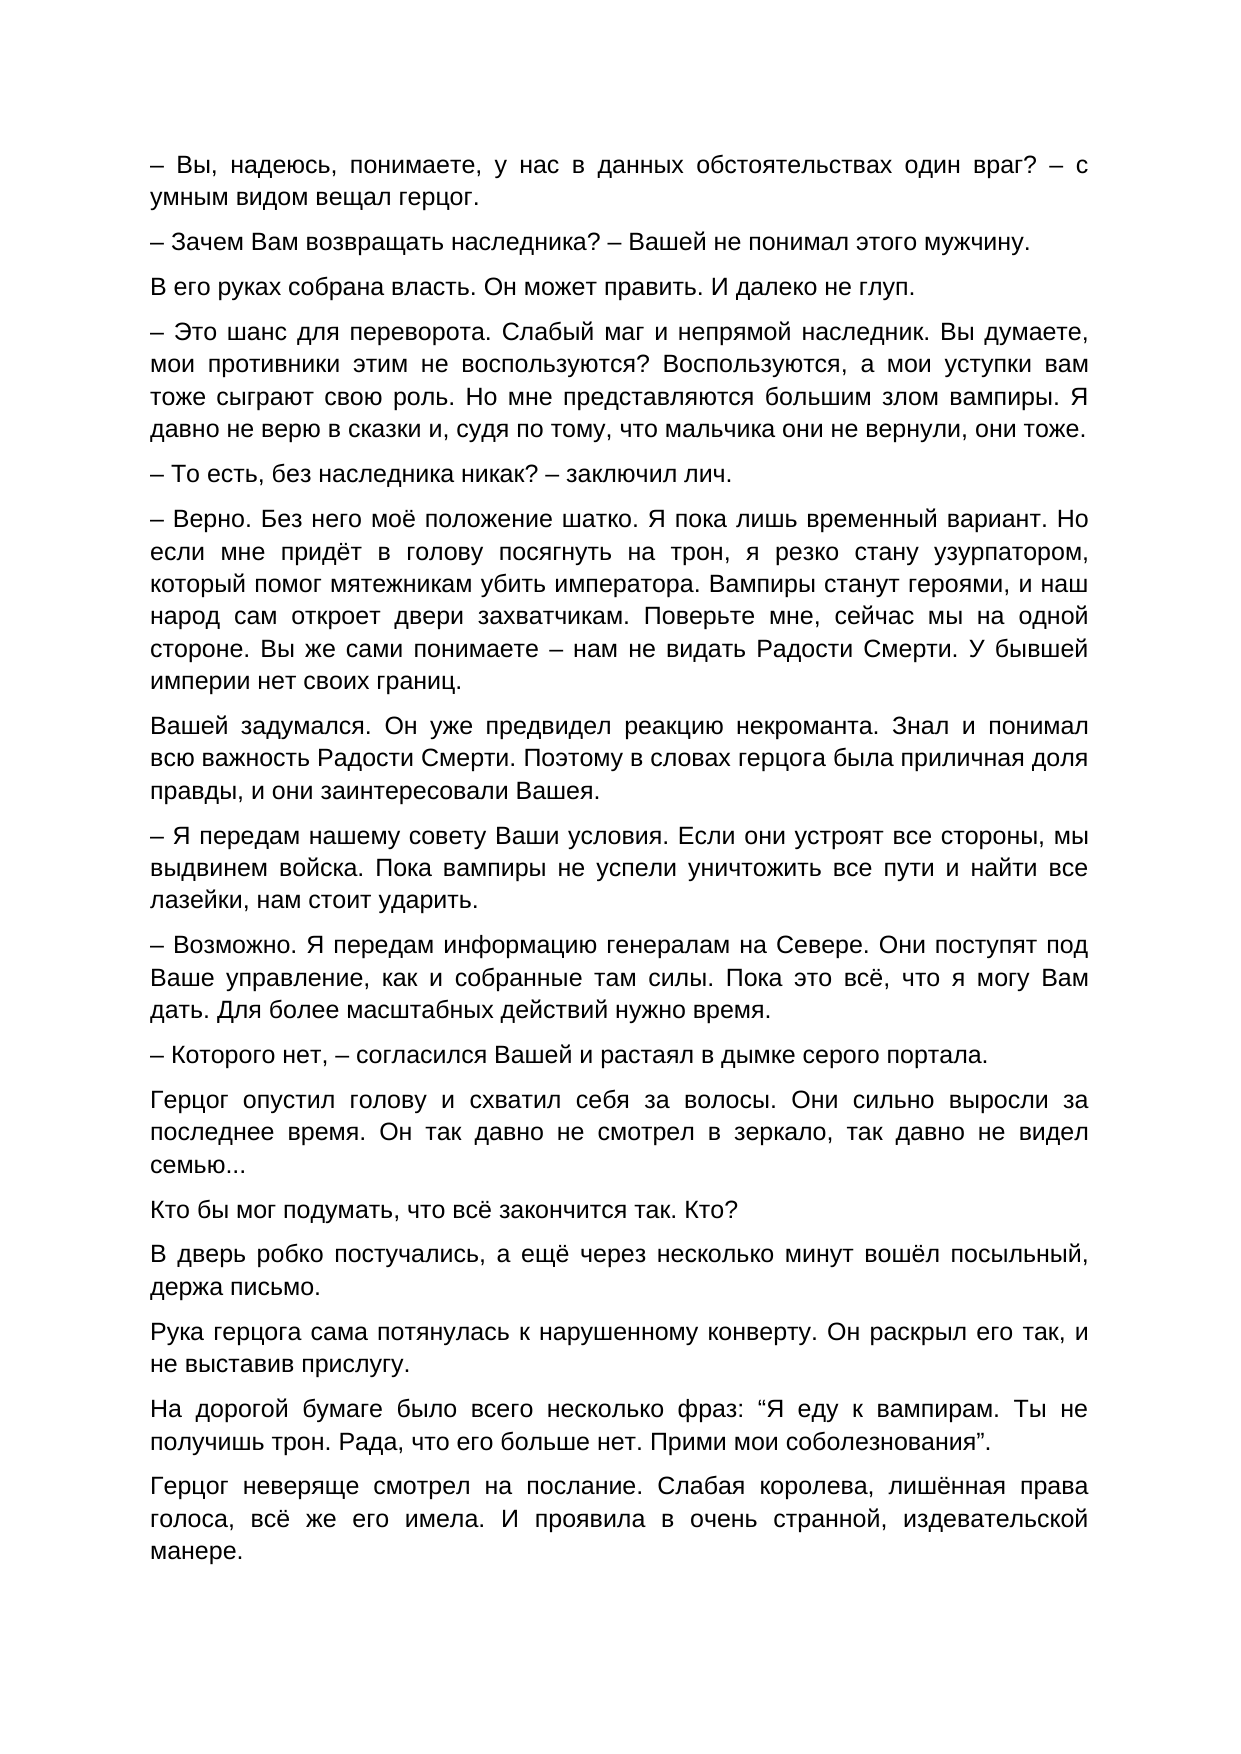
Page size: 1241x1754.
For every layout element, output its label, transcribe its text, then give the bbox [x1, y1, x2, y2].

text – То есть, без наследника никак? – заключил лич. [150, 459, 1090, 488]
text – Зачем Вам возвращать наследника? – Вашей не понимал этого мужчину. [150, 227, 1090, 256]
text – Которого нет, – согласился Вашей и растаял в дымке серого портала. [150, 1040, 1090, 1069]
text Вашей задумался. Он уже предвидел реакцию некроманта. Знал и понимал всю важность Радости Смерти. Поэтому в словах герцога была приличная доля правды, и они заинтересовали Вашея. [150, 711, 1090, 804]
text Герцог опустил голову и схватил себя за волосы. Они сильно выросли за последнее время. Он так давно не смотрел в зеркало, так давно не видел семью... [150, 1085, 1090, 1178]
text Рука герцога сама потянулась к нарушенному конверту. Он раскрыл его так, и не выставив прислугу. [150, 1317, 1090, 1378]
text – Это шанс для переворота. Слабый маг и непрямой наследник. Вы думаете, мои противники этим не воспользуются? Воспользуются, а мои уступки вам тоже сыграют свою роль. Но мне представляются большим злом вампиры. Я давно не верю в сказки и, судя по тому, что мальчика они не вернули, они тоже. [150, 317, 1090, 443]
text – Вы, надеюсь, понимаете, у нас в данных обстоятельствах один враг? – с умным видом вещал герцог. [150, 150, 1090, 211]
text На дорогой бумаге было всего несколько фраз: “Я еду к вампирам. Ты не получишь трон. Рада, что его больше нет. Прими мои соболезнования”. [150, 1394, 1090, 1455]
text В дверь робко постучались, а ещё через несколько минут вошёл посыльный, держа письмо. [150, 1239, 1090, 1301]
text Кто бы мог подумать, что всё закончится так. Кто? [150, 1194, 1090, 1223]
text В его руках собрана власть. Он может править. И далеко не глуп. [150, 272, 1090, 301]
text Герцог неверяще смотрел на послание. Слабая королева, лишённая права голоса, всё же его имела. И проявила в очень странной, издевательской манере. [150, 1471, 1090, 1565]
text – Верно. Без него моё положение шатко. Я пока лишь временный вариант. Но если мне придёт в голову посягнуть на трон, я резко стану узурпатором, который помог мятежникам убить императора. Вампиры станут героями, и наш народ сам откроет двери захватчикам. Поверьте мне, сейчас мы на одной стороне. Вы же сами понимаете – нам не видать Радости Смерти. У бывшей империи нет своих границ. [150, 504, 1090, 695]
text – Возможно. Я передам информацию генералам на Севере. Они поступят под Ваше управление, как и собранные там силы. Пока это всё, что я могу Вам дать. Для более масштабных действий нужно время. [150, 930, 1090, 1024]
text – Я передам нашему совету Ваши условия. Если они устроят все стороны, мы выдвинем войска. Пока вампиры не успели уничтожить все пути и найти все лазейки, нам стоит ударить. [150, 821, 1090, 914]
